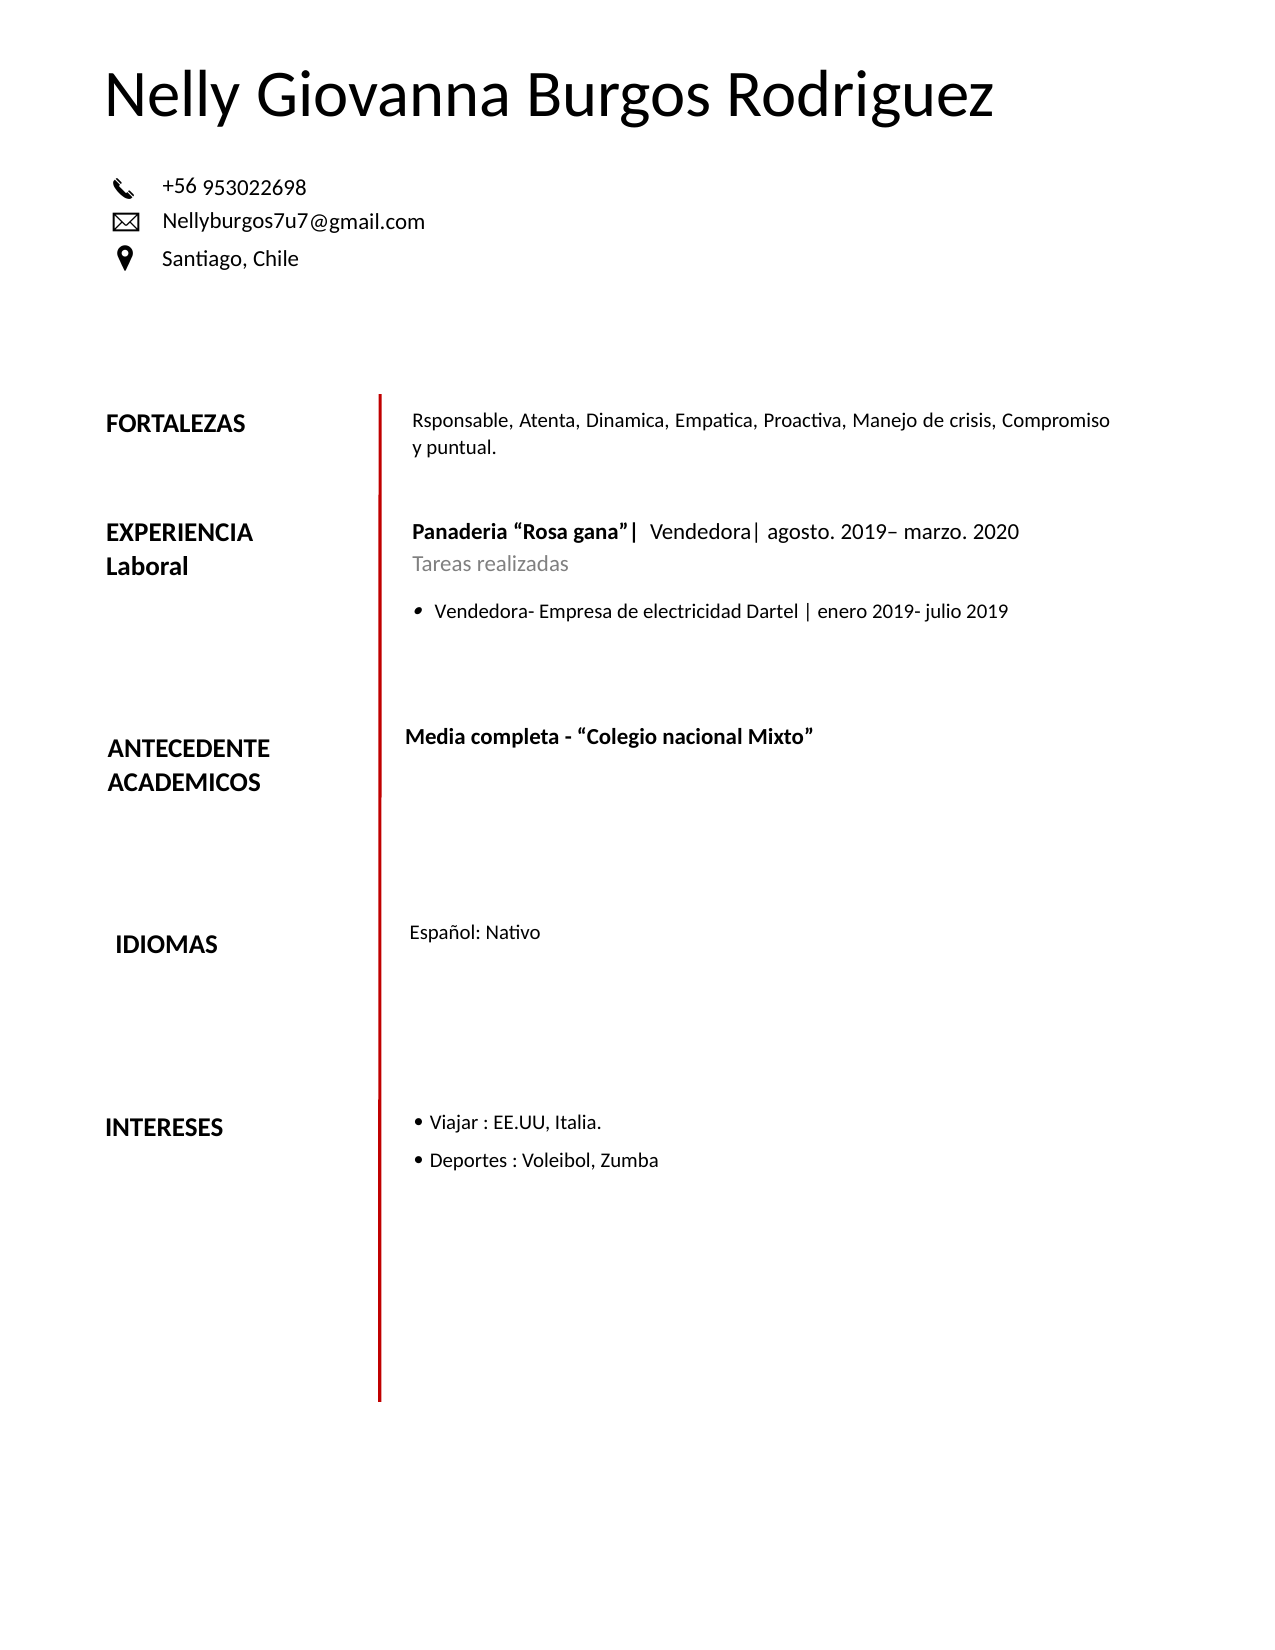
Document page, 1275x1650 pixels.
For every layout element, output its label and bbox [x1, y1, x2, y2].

picture [107, 240, 143, 276]
picture [111, 177, 135, 201]
picture [110, 206, 142, 238]
